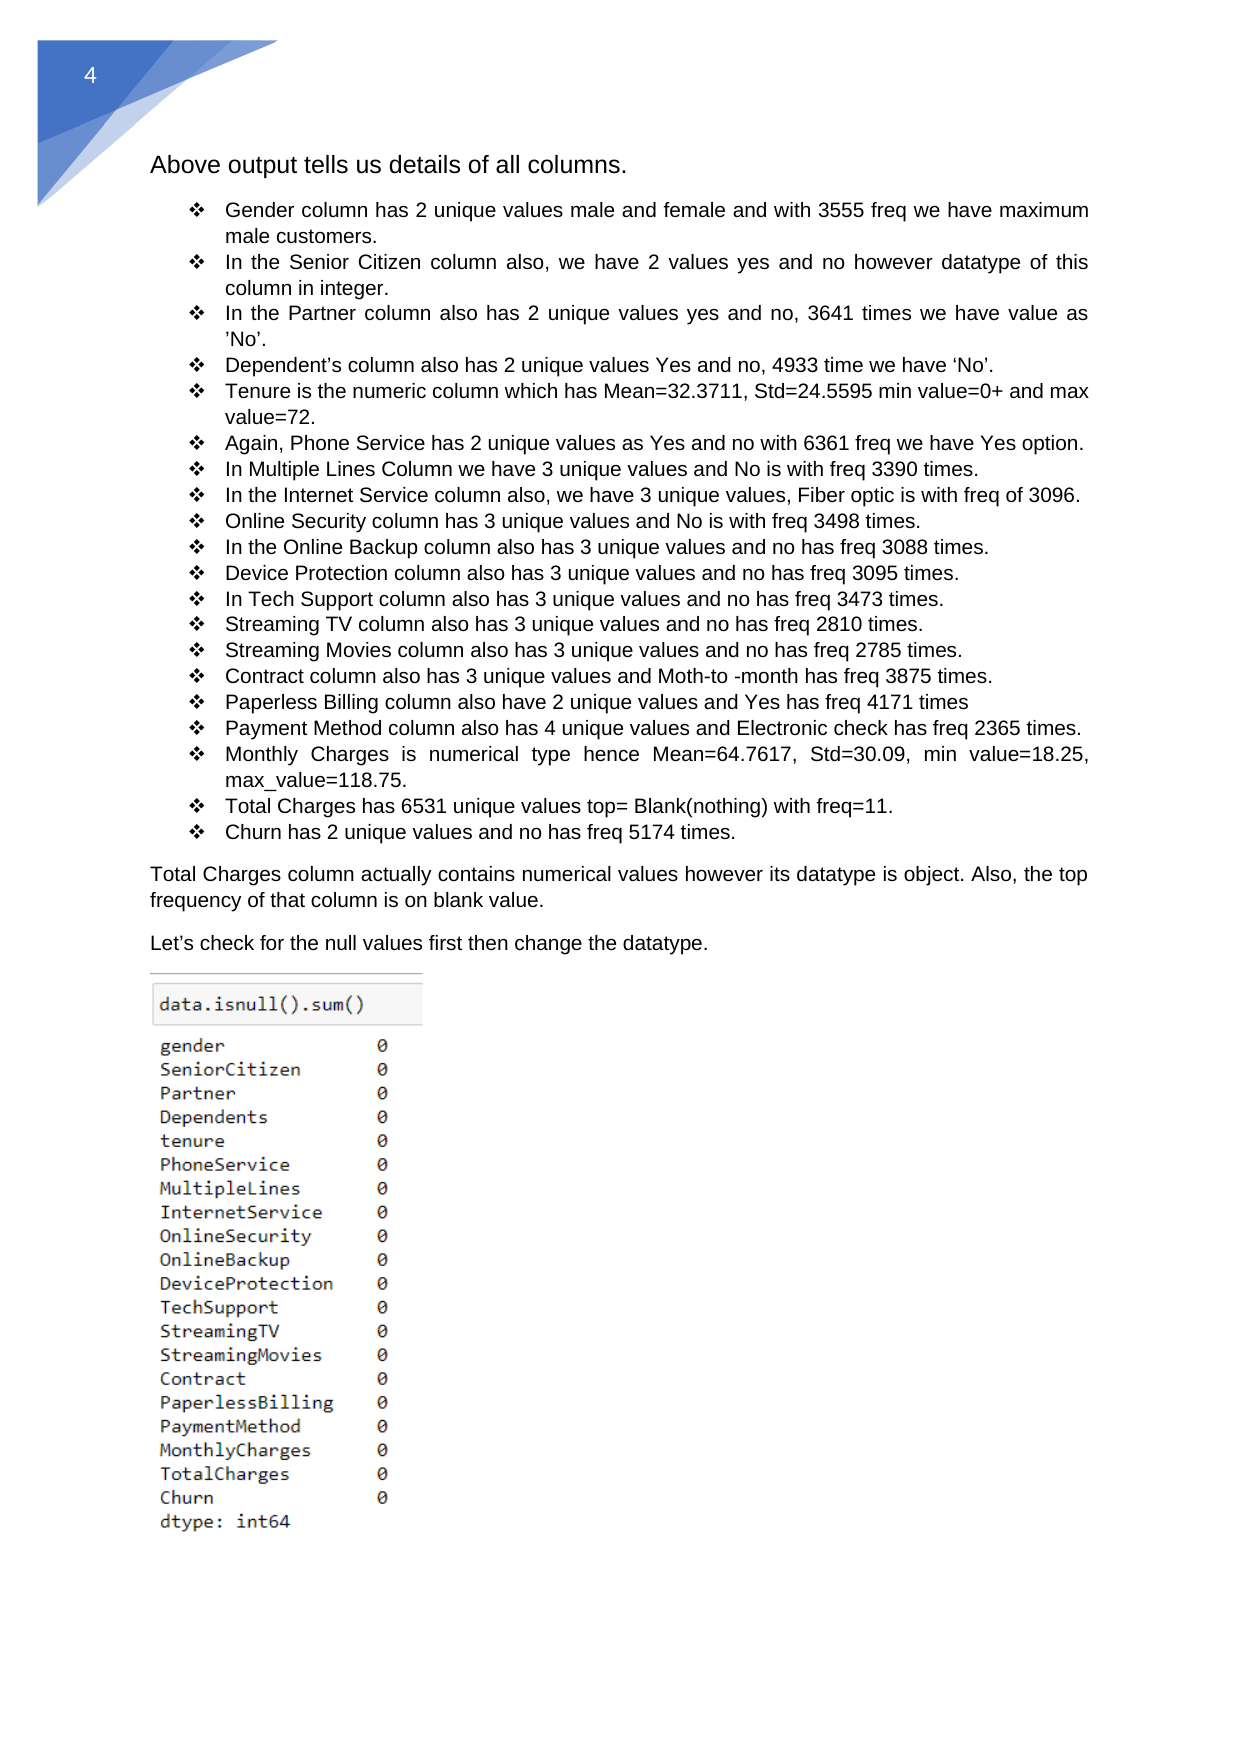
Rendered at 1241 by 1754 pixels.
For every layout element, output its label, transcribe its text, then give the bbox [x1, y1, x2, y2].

list Dependent’s column also has 2 unique values Yes and no, 4933 time we have ‘No’. [187, 353, 1090, 377]
list Paperless Billing column also have 2 unique values and Yes has freq 4171 times [187, 690, 1090, 714]
list Monthly Charges is numerical type hence Mean=64.7617, Std=30.09, min value=18.25, max_value=118.75. [187, 742, 1090, 792]
list In the Internet Service column also, we have 3 unique values, Fiber optic is with freq of 3096. [187, 483, 1090, 507]
list In the Senior Citizen column also, we have 2 values yes and no however datatype of this column in integer. [187, 249, 1090, 299]
picture [37, 40, 279, 209]
list In Multiple Lines Column we have 3 unique values and No is with freq 3390 times. [187, 457, 1090, 481]
list Streaming TV column also has 3 unique values and no has freq 2810 times. [187, 612, 1090, 636]
list Tenure is the numeric column which has Mean=32.3711, Std=24.5595 min value=0+ and max value=72. [187, 379, 1090, 429]
list Device Protection column also has 3 unique values and no has freq 3095 times. [187, 560, 1090, 584]
text Total Charges column actually contains numerical values however its datatype is object. Also, the top frequency of that column is on blank value. [150, 862, 1090, 912]
list Churn has 2 unique values and no has freq 5174 times. [187, 820, 1090, 844]
text Let’s check for the null values first then change the datatype. [150, 931, 1090, 954]
list In the Partner column also has 2 unique values yes and no, 3641 times we have value as ’No’. [187, 301, 1090, 351]
list Streaming Movies column also has 3 unique values and no has freq 2785 times. [187, 638, 1090, 662]
list Online Security column has 3 unique values and No is with freq 3498 times. [187, 508, 1090, 533]
list In Tech Support column also has 3 unique values and no has freq 3473 times. [187, 586, 1090, 610]
text Above output tells us details of all columns. [150, 150, 1090, 179]
list In the Online Backup column also has 3 unique values and no has freq 3088 times. [187, 534, 1090, 558]
list Gender column has 2 unique values male and female and with 3555 freq we have maximum male customers. [187, 198, 1090, 248]
list Again, Phone Service has 2 unique values as Yes and no with 6361 freq we have Yes option. [187, 431, 1090, 455]
list Payment Method column also has 4 unique values and Electronic check has freq 2365 times. [187, 716, 1090, 740]
list Contract column also has 3 unique values and Moth-to -month has freq 3875 times. [187, 664, 1090, 688]
list Total Charges has 6531 unique values top= Blank(nothing) with freq=11. [187, 794, 1090, 818]
